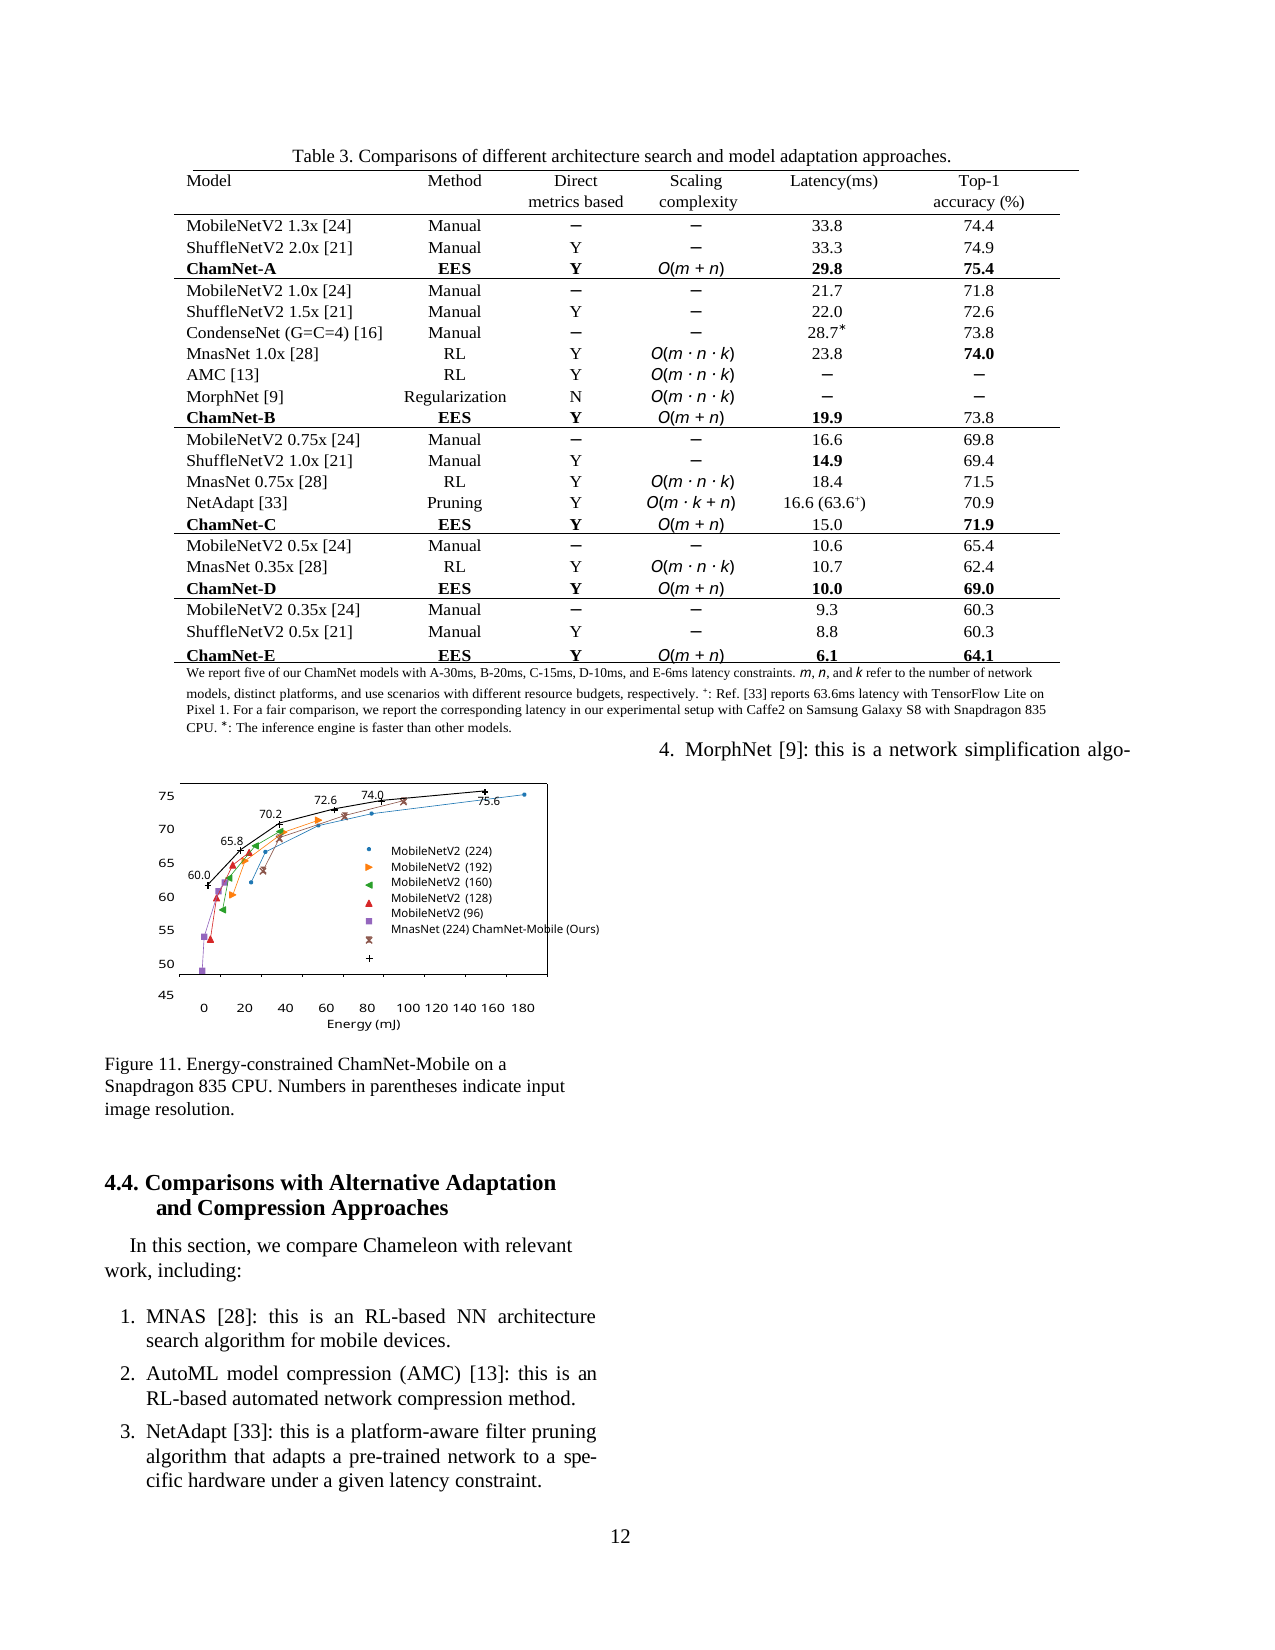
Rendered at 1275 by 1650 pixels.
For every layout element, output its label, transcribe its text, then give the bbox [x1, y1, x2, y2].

text 75 [158, 788, 601, 803]
text ChamNet-B EES Y O(m + n) 19.9 73.8 [186, 406, 1275, 428]
text MnasNet 1.0x [28] RL Y O(m · n · k) 23.8 74.0 [186, 343, 1275, 364]
text ShuffleNetV2 1.5x [21] Manual Y − 22.0 72.6 [186, 301, 1275, 322]
list MNAS [28]: this is an RL-based NN architecture search algorithm for mobile devices. [120, 1304, 597, 1352]
text Energy (mJ) [126, 1017, 601, 1032]
text ShuffleNetV2 1.0x [21] Manual Y − 14.9 69.4 [186, 449, 1275, 471]
list AutoML model compression (AMC) [13]: this is an RL-based automated network compression method. [120, 1361, 597, 1410]
text AMC [13] RL Y O(m · n · k) − − [186, 364, 1275, 385]
text In this section, we compare Chameleon with relevant work, including: [104, 1233, 601, 1282]
text Table 3. Comparisons of different architecture search and model adaptation approaches. [292, 145, 1275, 167]
text MnasNet 0.75x [28] RL Y O(m · n · k) 18.4 71.5 [186, 471, 1275, 492]
text 55 [158, 922, 601, 938]
text Model Method Direct Scaling Latency(ms) Top-1 metrics based complexity accuracy (%) [186, 171, 1025, 211]
text ChamNet-C EES Y O(m + n) 15.0 71.9 [186, 513, 1275, 534]
text 0 20 40 60 80 100 120 140 160 180 [134, 1002, 601, 1015]
text MobileNetV2 0.35x [24] Manual − − 9.3 60.3 [186, 599, 1275, 620]
text We report five of our ChamNet models with A-30ms, B-20ms, C-15ms, D-10ms, and E-6ms latency constraints. m, n, and k refer to the number of network [186, 666, 1275, 680]
text ChamNet-A EES Y O(m + n) 29.8 75.4 [186, 257, 1275, 279]
text MobileNetV2 0.75x [24] Manual − − 16.6 69.8 [186, 428, 1275, 449]
text MobileNetV2 0.5x [24] Manual − − 10.6 65.4 [186, 534, 1275, 556]
text ShuffleNetV2 0.5x [21] Manual Y − 8.8 60.3 [186, 620, 1275, 641]
text MobileNetV2 1.3x [24] Manual − − 33.8 74.4 [186, 213, 1275, 236]
text MobileNetV2 1.0x [24] Manual − − 21.7 71.8 [186, 279, 1275, 301]
subtitle Comparisons with Alternative Adaptation and Compression Approaches [104, 1170, 597, 1220]
text ChamNet-E EES Y O(m + n) 6.1 64.1 [186, 641, 1275, 666]
text NetAdapt [33] Pruning Y O(m · k + n) 16.6 (63.6+) 70.9 [186, 492, 1275, 513]
text 65 [158, 855, 601, 871]
text models, distinct platforms, and use scenarios with different resource budgets, respectively. +: Ref. [33] reports 63.6ms latency with TensorFlow Lite on Pixel 1. For a fair comparison, we report the corresponding latency in our experimental setup with Caffe2 on Samsung Galaxy S8 with Snapdragon 835 CPU. ∗: The inference engine is faster than other models. [186, 686, 1049, 737]
text ChamNet-D EES Y O(m + n) 10.0 69.0 [186, 577, 1275, 599]
text MorphNet [9] Regularization N O(m · n · k) − − [186, 385, 1275, 406]
text 70 [158, 821, 601, 837]
text Figure 11. Energy-constrained ChamNet-Mobile on a Snapdragon 835 CPU. Numbers in parentheses indicate input image resolution. [104, 1053, 597, 1119]
text MnasNet 0.35x [28] RL Y O(m · n · k) 10.7 62.4 [186, 556, 1275, 577]
list MorphNet [9]: this is a network simplification algo- [659, 737, 1275, 761]
text CondenseNet (G=C=4) [16] Manual − − 28.7∗ 73.8 [186, 322, 1275, 343]
text 50 [158, 956, 601, 972]
text ShuffleNetV2 2.0x [21] Manual Y − 33.3 74.9 [186, 236, 1275, 257]
text 60 [158, 889, 601, 904]
list NetAdapt [33]: this is a platform-aware filter pruning algorithm that adapts a pre-trained network to a spe- cific hardware under a given latency constraint. [120, 1419, 597, 1492]
